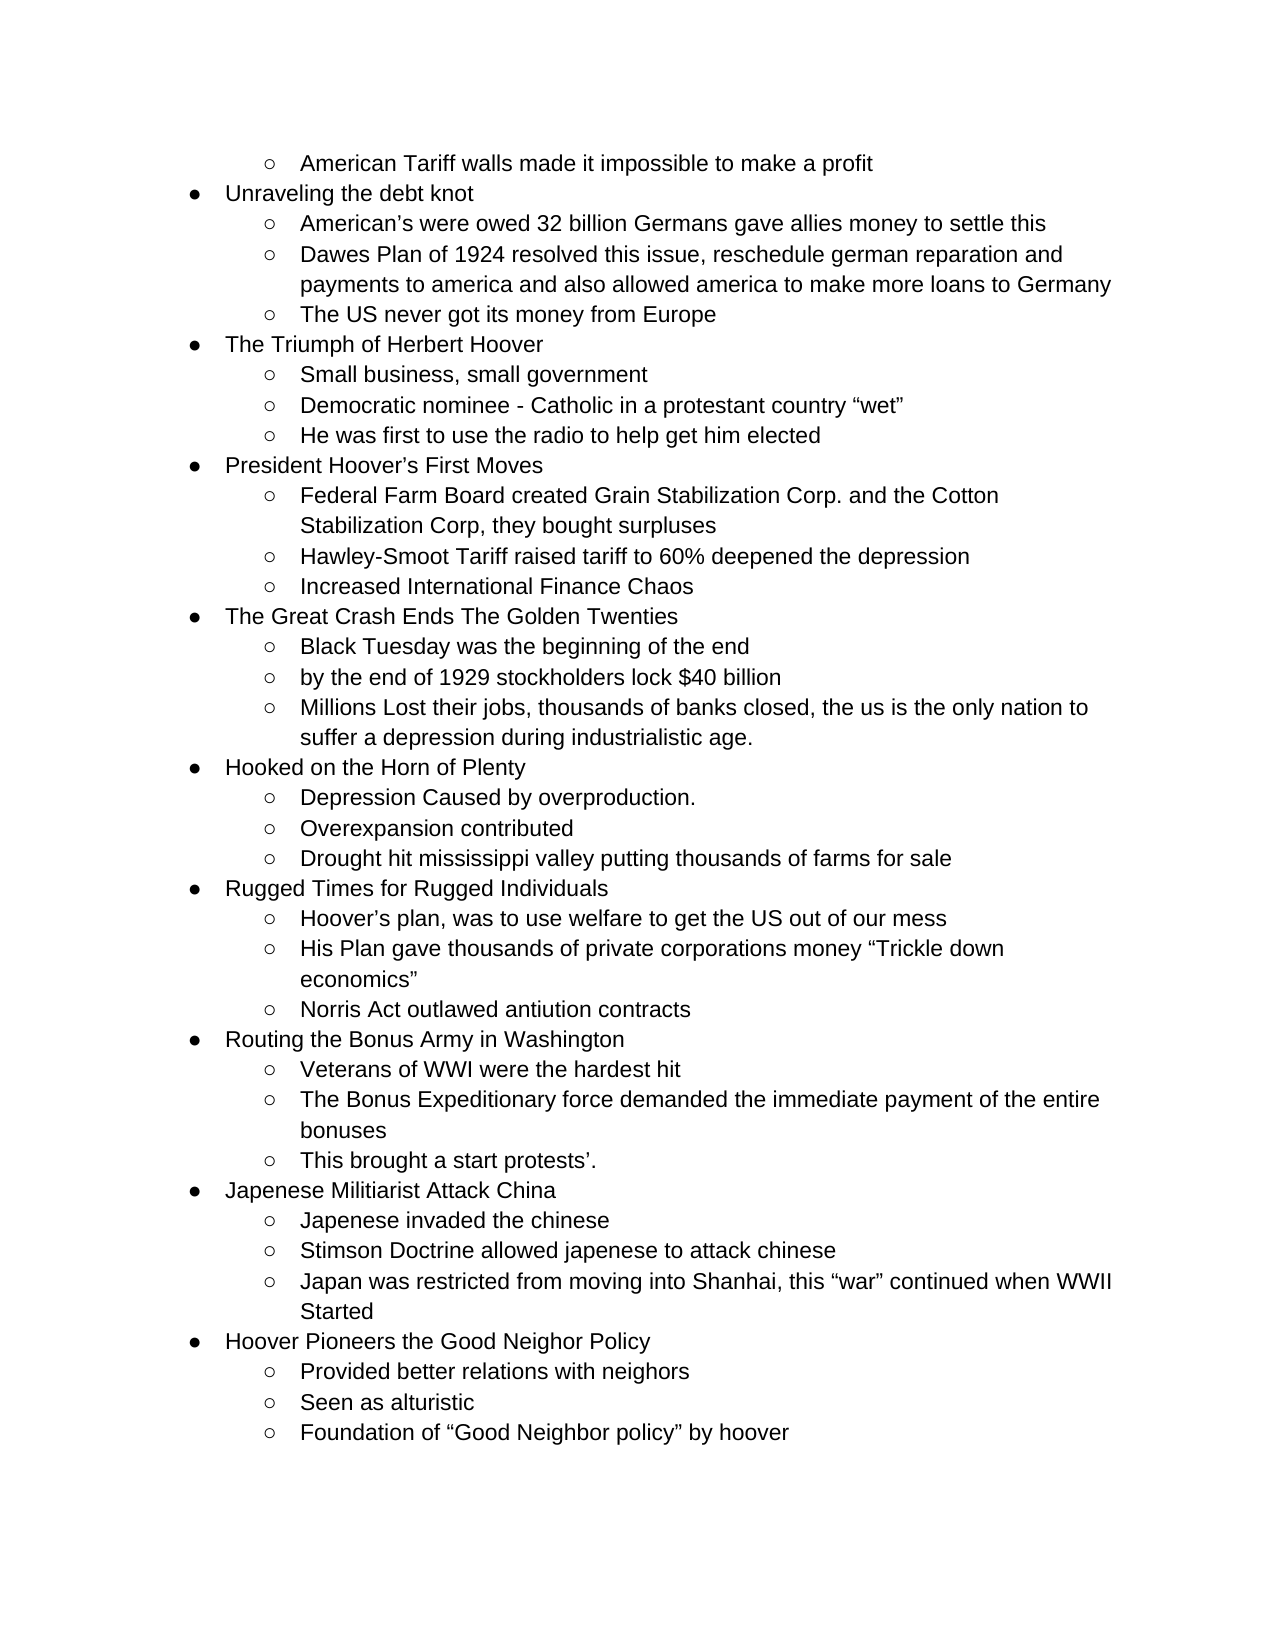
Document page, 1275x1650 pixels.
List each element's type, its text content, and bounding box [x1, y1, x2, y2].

list Hawley-Smoot Tariff raised tariff to 60% deepened the depression [263, 543, 1125, 569]
list Hooked on the Horn of Plenty [188, 754, 1125, 781]
list Stimson Doctrine allowed japenese to attack chinese [263, 1237, 1125, 1264]
list The Great Crash Ends The Golden Twenties [188, 603, 1125, 629]
list Norris Act outlawed antiution contracts [263, 996, 1125, 1022]
list His Plan gave thousands of private corporations money “Trickle down economics” [263, 935, 1125, 992]
list Hoover’s plan, was to use welfare to get the US out of our mess [263, 905, 1125, 932]
list The US never got its money from Europe [263, 301, 1125, 327]
list This brought a start protests’. [263, 1147, 1125, 1173]
list The Triumph of Herbert Hoover [188, 331, 1125, 358]
list Federal Farm Board created Grain Stabilization Corp. and the Cotton Stabilization Corp, they bought surpluses [263, 482, 1125, 539]
list by the end of 1929 stockholders lock $40 billion [263, 663, 1125, 690]
list Foundation of “Good Neighbor policy” by hoover [263, 1419, 1125, 1445]
list Overexpansion contributed [263, 814, 1125, 841]
list Unraveling the debt knot [188, 180, 1125, 207]
list The Bonus Expeditionary force demanded the immediate payment of the entire bonuses [263, 1086, 1125, 1143]
list Small business, small government [263, 361, 1125, 388]
list American’s were owed 32 billion Germans gave allies money to settle this [263, 210, 1125, 237]
list Provided better relations with neighors [263, 1358, 1125, 1385]
list Dawes Plan of 1924 resolved this issue, reschedule german reparation and payments to america and also allowed america to make more loans to Germany [263, 241, 1125, 297]
list Seen as alturistic [263, 1388, 1125, 1415]
list American Tariff walls made it impossible to make a profit [263, 150, 1125, 176]
list Millions Lost their jobs, thousands of banks closed, the us is the only nation to suffer a depression during industrialistic age. [263, 694, 1125, 750]
list Increased International Finance Chaos [263, 573, 1125, 599]
list Hoover Pioneers the Good Neighor Policy [188, 1328, 1125, 1354]
list Democratic nominee - Catholic in a protestant country “wet” [263, 392, 1125, 418]
list Routing the Bonus Army in Washington [188, 1026, 1125, 1052]
list Japenese invaded the chinese [263, 1207, 1125, 1234]
list He was first to use the radio to help get him elected [263, 422, 1125, 448]
list Black Tuesday was the beginning of the end [263, 633, 1125, 660]
list Veterans of WWI were the hardest hit [263, 1056, 1125, 1083]
list Japan was restricted from moving into Shanhai, this “war” continued when WWII Started [263, 1268, 1125, 1324]
list Japenese Militiarist Attack China [188, 1177, 1125, 1203]
list Rugged Times for Rugged Individuals [188, 875, 1125, 901]
list Drought hit mississippi valley putting thousands of farms for sale [263, 845, 1125, 871]
list Depression Caused by overproduction. [263, 784, 1125, 811]
list President Hoover’s First Moves [188, 452, 1125, 478]
